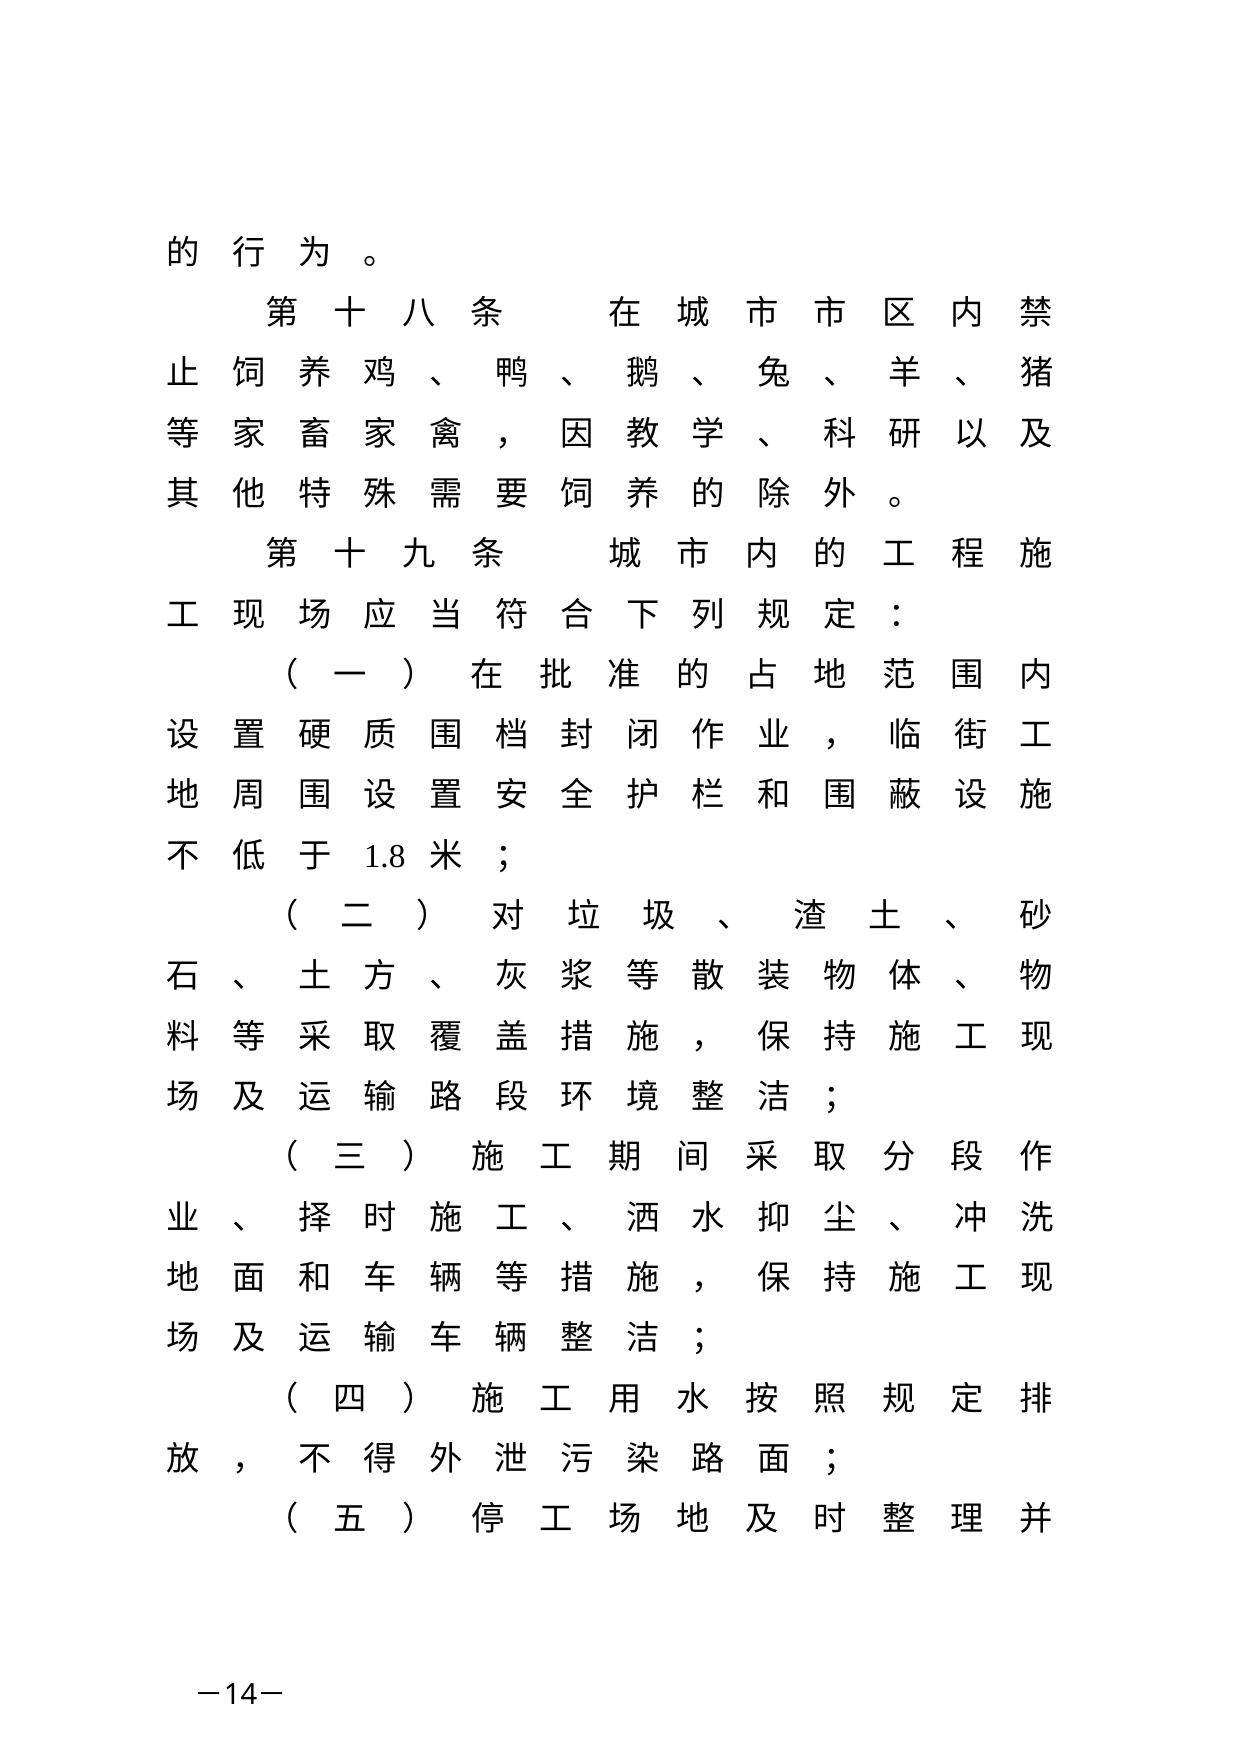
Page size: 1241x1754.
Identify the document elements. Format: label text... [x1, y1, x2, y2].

text （四）施工用水按照规定排放，不得外泄污染路面； [167, 1365, 1085, 1486]
text （十三）其他影响环境卫生的行为。 [167, 219, 1085, 280]
text （一）在批准的占地范围内设置硬质围档封闭作业，临街工地周围设置安全护栏和围蔽设施不低于1.8米； [167, 642, 1085, 883]
text （二）对垃圾、渣土、砂石、土方、灰浆等散装物体、物料等采取覆盖措施，保持施工现场及运输路段环境整洁； [167, 883, 1085, 1124]
text 第十八条 在城市市区内禁止饲养鸡、鸭、鹅、兔、羊、猪等家畜家禽，因教学、科研以及其他特殊需要饲养的除外。 [167, 280, 1085, 521]
text 第十九条 城市内的工程施工现场应当符合下列规定： [167, 521, 1085, 642]
text （五）停工场地及时整理并做必要的覆盖； [167, 1486, 1085, 1546]
text （三）施工期间采取分段作业、择时施工、洒水抑尘、冲洗地面和车辆等措施，保持施工现场及运输车辆整洁； [167, 1124, 1085, 1365]
